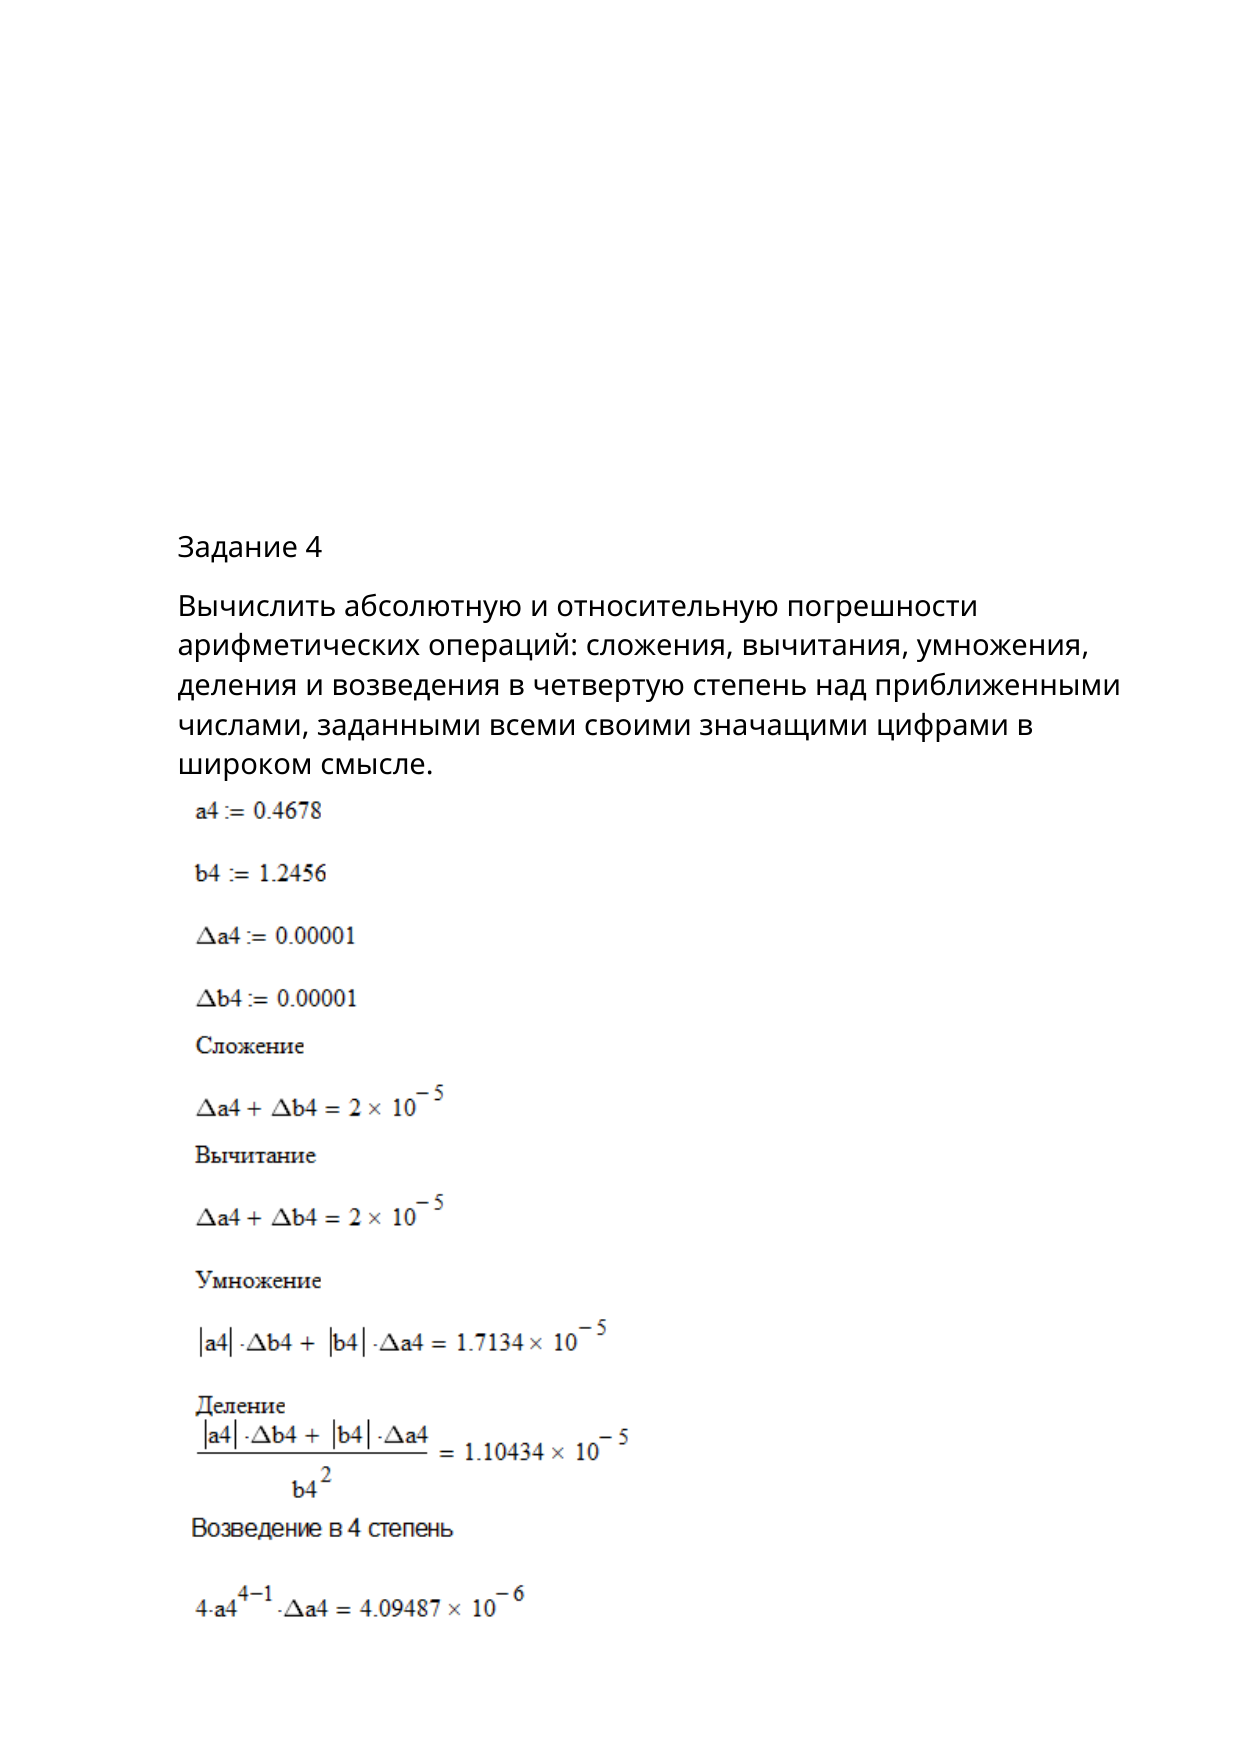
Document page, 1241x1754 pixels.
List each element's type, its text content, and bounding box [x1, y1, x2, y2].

text Вычислить абсолютную и относительную погрешности арифметических операций: сложения, вычитания, умножения, деления и возведения в четвертую степень над приближенными числами, заданными всеми своими значащими цифрами в широком смысле. [177, 585, 1152, 783]
text Задание 4 [177, 526, 1152, 566]
picture [177, 783, 645, 1634]
